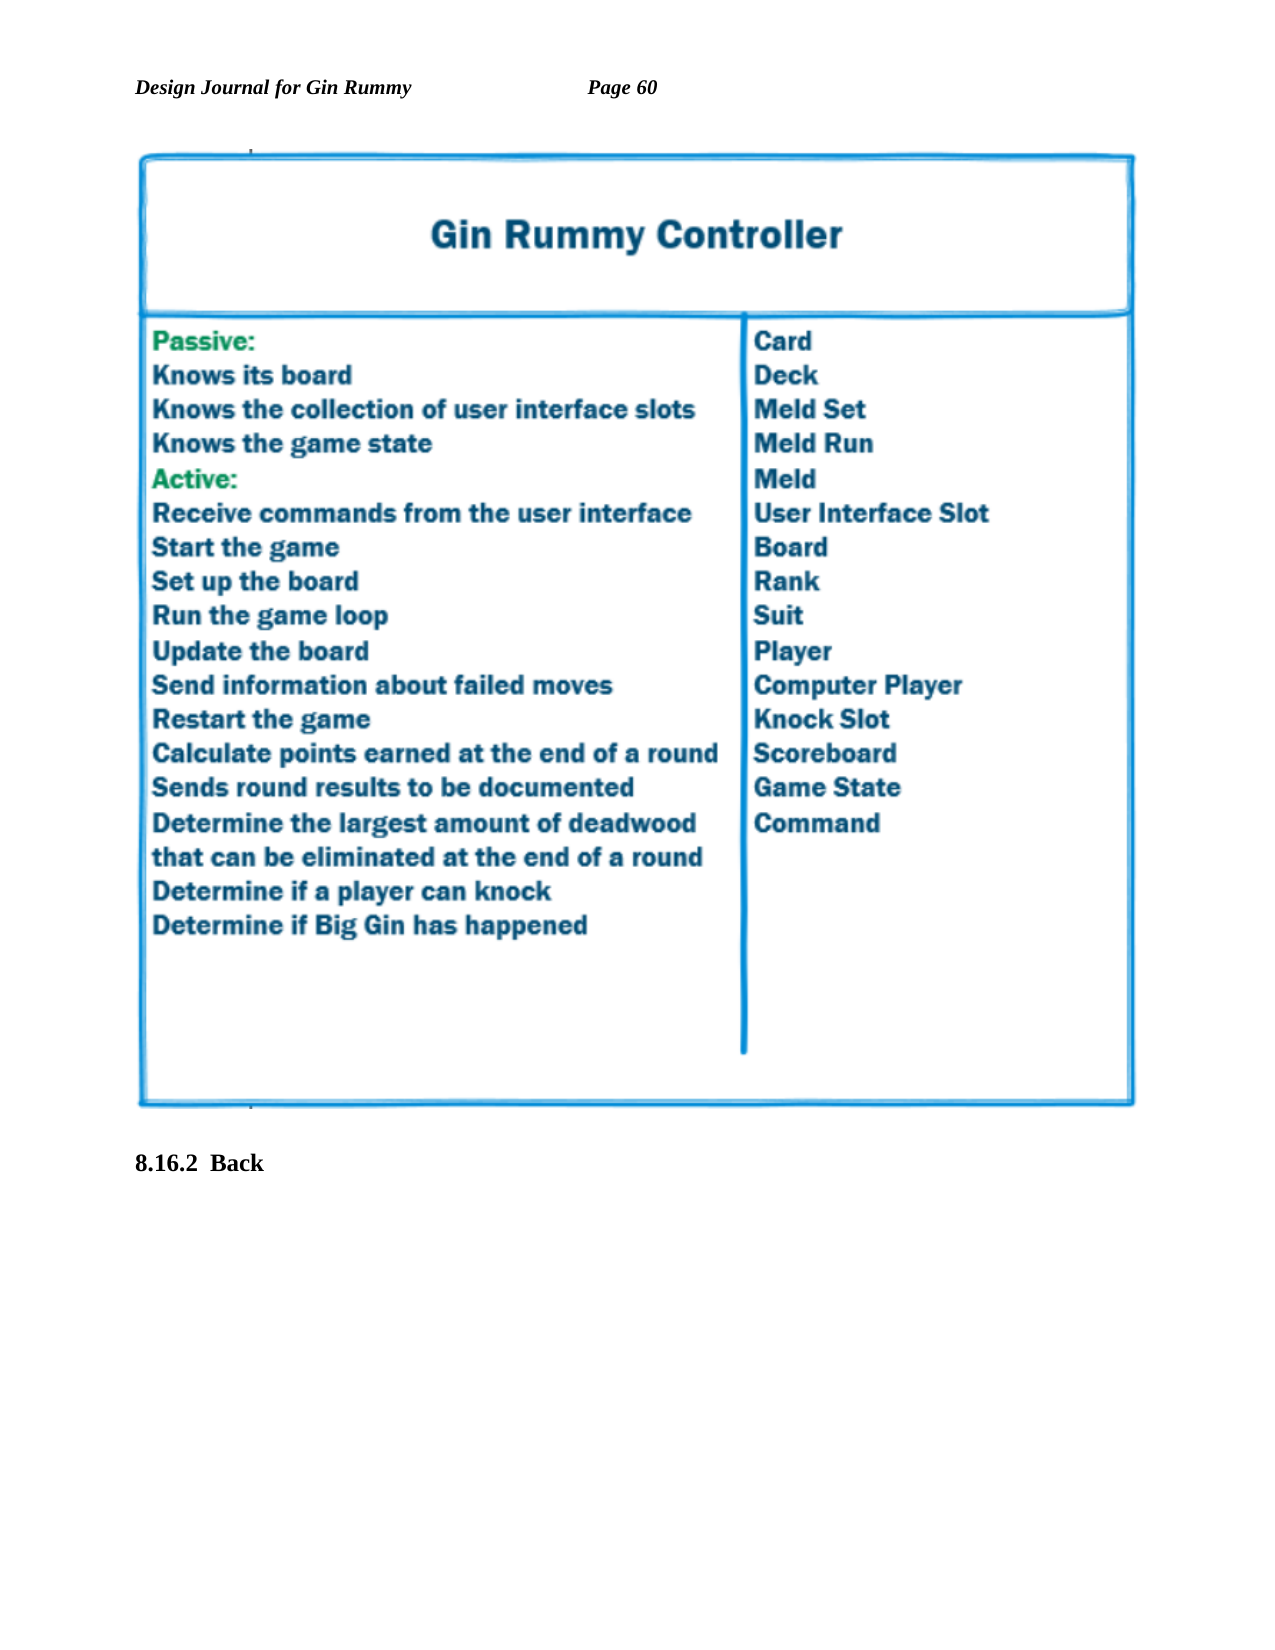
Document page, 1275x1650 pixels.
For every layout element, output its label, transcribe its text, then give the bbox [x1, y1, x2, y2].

subtitle Back [135, 1148, 1140, 1177]
picture [135, 149, 1140, 1109]
